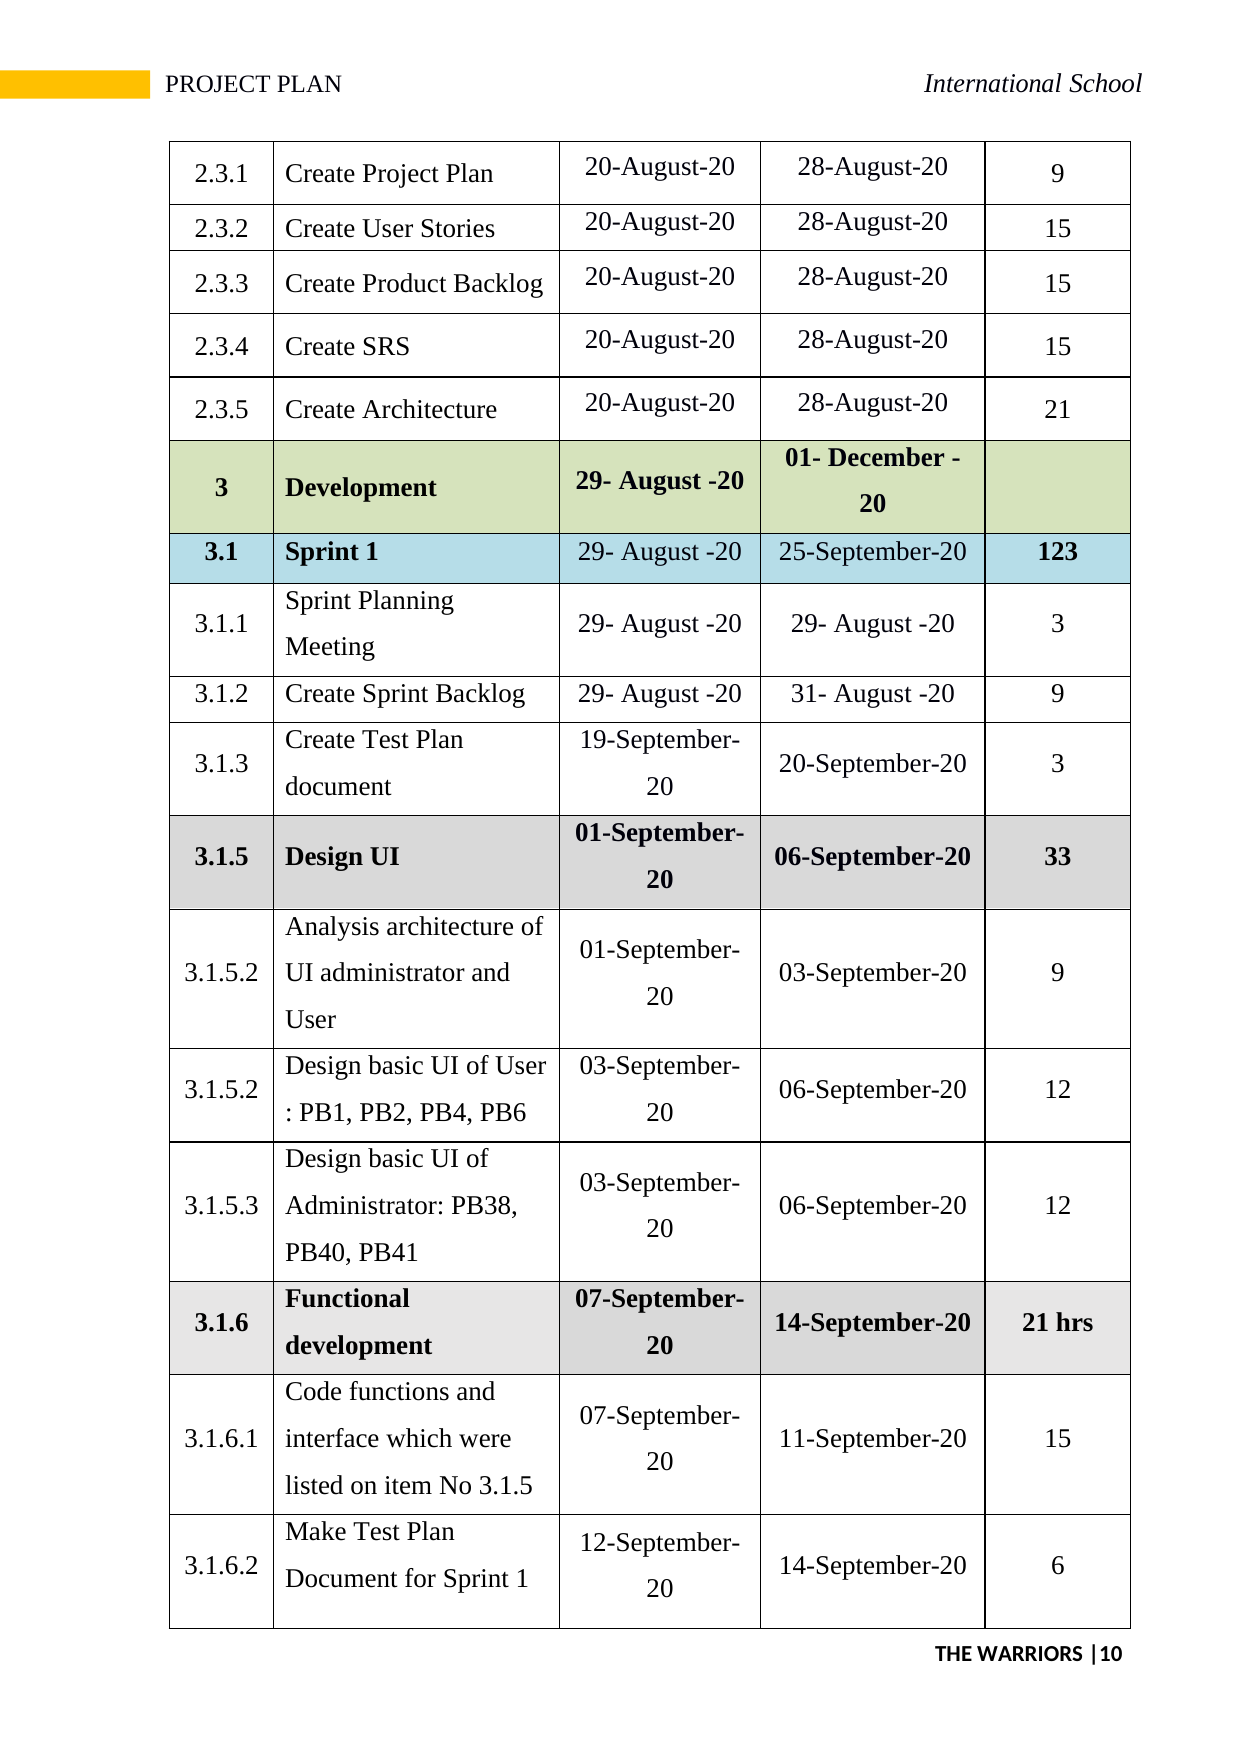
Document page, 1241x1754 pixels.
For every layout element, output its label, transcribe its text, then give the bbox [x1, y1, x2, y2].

table_cell 3.1.5 [170, 816, 273, 908]
table_cell 3.1.6 [170, 1282, 273, 1374]
table_cell Design basic UI of Administrator: PB38, PB40, PB41 [274, 1143, 559, 1281]
table_cell 06-September-20 [761, 816, 984, 908]
table_cell 14-September-20 [761, 1282, 984, 1374]
table_cell 29- August -20 [560, 584, 760, 676]
table_cell 2.3.3 [170, 251, 273, 313]
table_cell Create Sprint Backlog [274, 677, 559, 722]
table_cell 123 [986, 534, 1130, 583]
table_cell 3.1.6.2 [170, 1515, 273, 1628]
table_cell 3 [986, 723, 1130, 815]
table_cell 06-September-20 [761, 1143, 984, 1281]
table_cell Create User Stories [274, 205, 559, 250]
table_cell 25-September-20 [761, 534, 984, 583]
table_cell Analysis architecture of UI administrator and User [274, 910, 559, 1048]
table_cell 28-August-20 [761, 205, 984, 250]
table_cell 03-September-20 [560, 1143, 760, 1281]
table_cell 15 [986, 1375, 1130, 1514]
table_cell 2.3.4 [170, 314, 273, 376]
table_cell Create Project Plan [274, 142, 559, 204]
table_cell Create Test Plan document [274, 723, 559, 815]
table_cell Functional development [274, 1282, 559, 1374]
table_cell 28-August-20 [761, 142, 984, 204]
table_cell [986, 441, 1130, 533]
table_cell 28-August-20 [761, 251, 984, 313]
table_cell Code functions and interface which were listed on item No 3.1.5 [274, 1375, 559, 1514]
table_cell 21 hrs [986, 1282, 1130, 1374]
table_cell 29- August -20 [761, 584, 984, 676]
table_cell 20-August-20 [560, 314, 760, 376]
table_cell 06-September-20 [761, 1049, 984, 1141]
table_cell 9 [986, 142, 1130, 204]
table_cell 19-September-20 [560, 723, 760, 815]
table_cell 28-August-20 [761, 378, 984, 439]
table_cell 28-August-20 [761, 314, 984, 376]
table_cell Design UI [274, 816, 559, 908]
table_cell 3.1.5.2 [170, 910, 273, 1048]
table_cell 15 [986, 314, 1130, 376]
table_cell 3.1.5.3 [170, 1143, 273, 1281]
table_cell 2.3.5 [170, 378, 273, 439]
table_cell 07-September-20 [560, 1282, 760, 1374]
table_cell 15 [986, 251, 1130, 313]
table_cell 20-August-20 [560, 205, 760, 250]
table_cell 3 [986, 584, 1130, 676]
table_cell Create SRS [274, 314, 559, 376]
table_cell 20-August-20 [560, 142, 760, 204]
table_cell Create Product Backlog [274, 251, 559, 313]
table_cell 20-August-20 [560, 251, 760, 313]
table_cell 01-September-20 [560, 910, 760, 1048]
table_cell 29- August -20 [560, 677, 760, 722]
table_cell 9 [986, 677, 1130, 722]
table_cell 01-September-20 [560, 816, 760, 908]
table_cell 3.1.2 [170, 677, 273, 722]
table_cell Development [274, 441, 559, 533]
table_cell 03-September-20 [761, 910, 984, 1048]
table_cell 12-September-20 [560, 1515, 760, 1628]
table_cell 03-September-20 [560, 1049, 760, 1141]
table_cell Sprint Planning Meeting [274, 584, 559, 676]
table_cell 21 [986, 378, 1130, 439]
table_cell 3 [170, 441, 273, 533]
table_cell 12 [986, 1143, 1130, 1281]
table_cell 6 [986, 1515, 1130, 1628]
table_cell 3.1.3 [170, 723, 273, 815]
table_cell 9 [986, 910, 1130, 1048]
table_cell 12 [986, 1049, 1130, 1141]
table_cell 2.3.2 [170, 205, 273, 250]
table_cell 29- August -20 [560, 441, 760, 533]
table_cell 3.1 [170, 534, 273, 583]
table_cell 01- December -20 [761, 441, 984, 533]
table_cell 11-September-20 [761, 1375, 984, 1514]
table_cell 3.1.5.2 [170, 1049, 273, 1141]
table_cell 3.1.6.1 [170, 1375, 273, 1514]
table_cell 14-September-20 [761, 1515, 984, 1628]
table_cell 31- August -20 [761, 677, 984, 722]
table_cell Design basic UI of User : PB1, PB2, PB4, PB6 [274, 1049, 559, 1141]
table_cell 33 [986, 816, 1130, 908]
table_cell 07-September-20 [560, 1375, 760, 1514]
table_cell Sprint 1 [274, 534, 559, 583]
table_cell 3.1.1 [170, 584, 273, 676]
table_cell 29- August -20 [560, 534, 760, 583]
table_cell 20-September-20 [761, 723, 984, 815]
table_cell 2.3.1 [170, 142, 273, 204]
table_cell 20-August-20 [560, 378, 760, 439]
table_cell Make Test Plan Document for Sprint 1 [274, 1515, 559, 1628]
table_cell 15 [986, 205, 1130, 250]
table_cell Create Architecture [274, 378, 559, 439]
